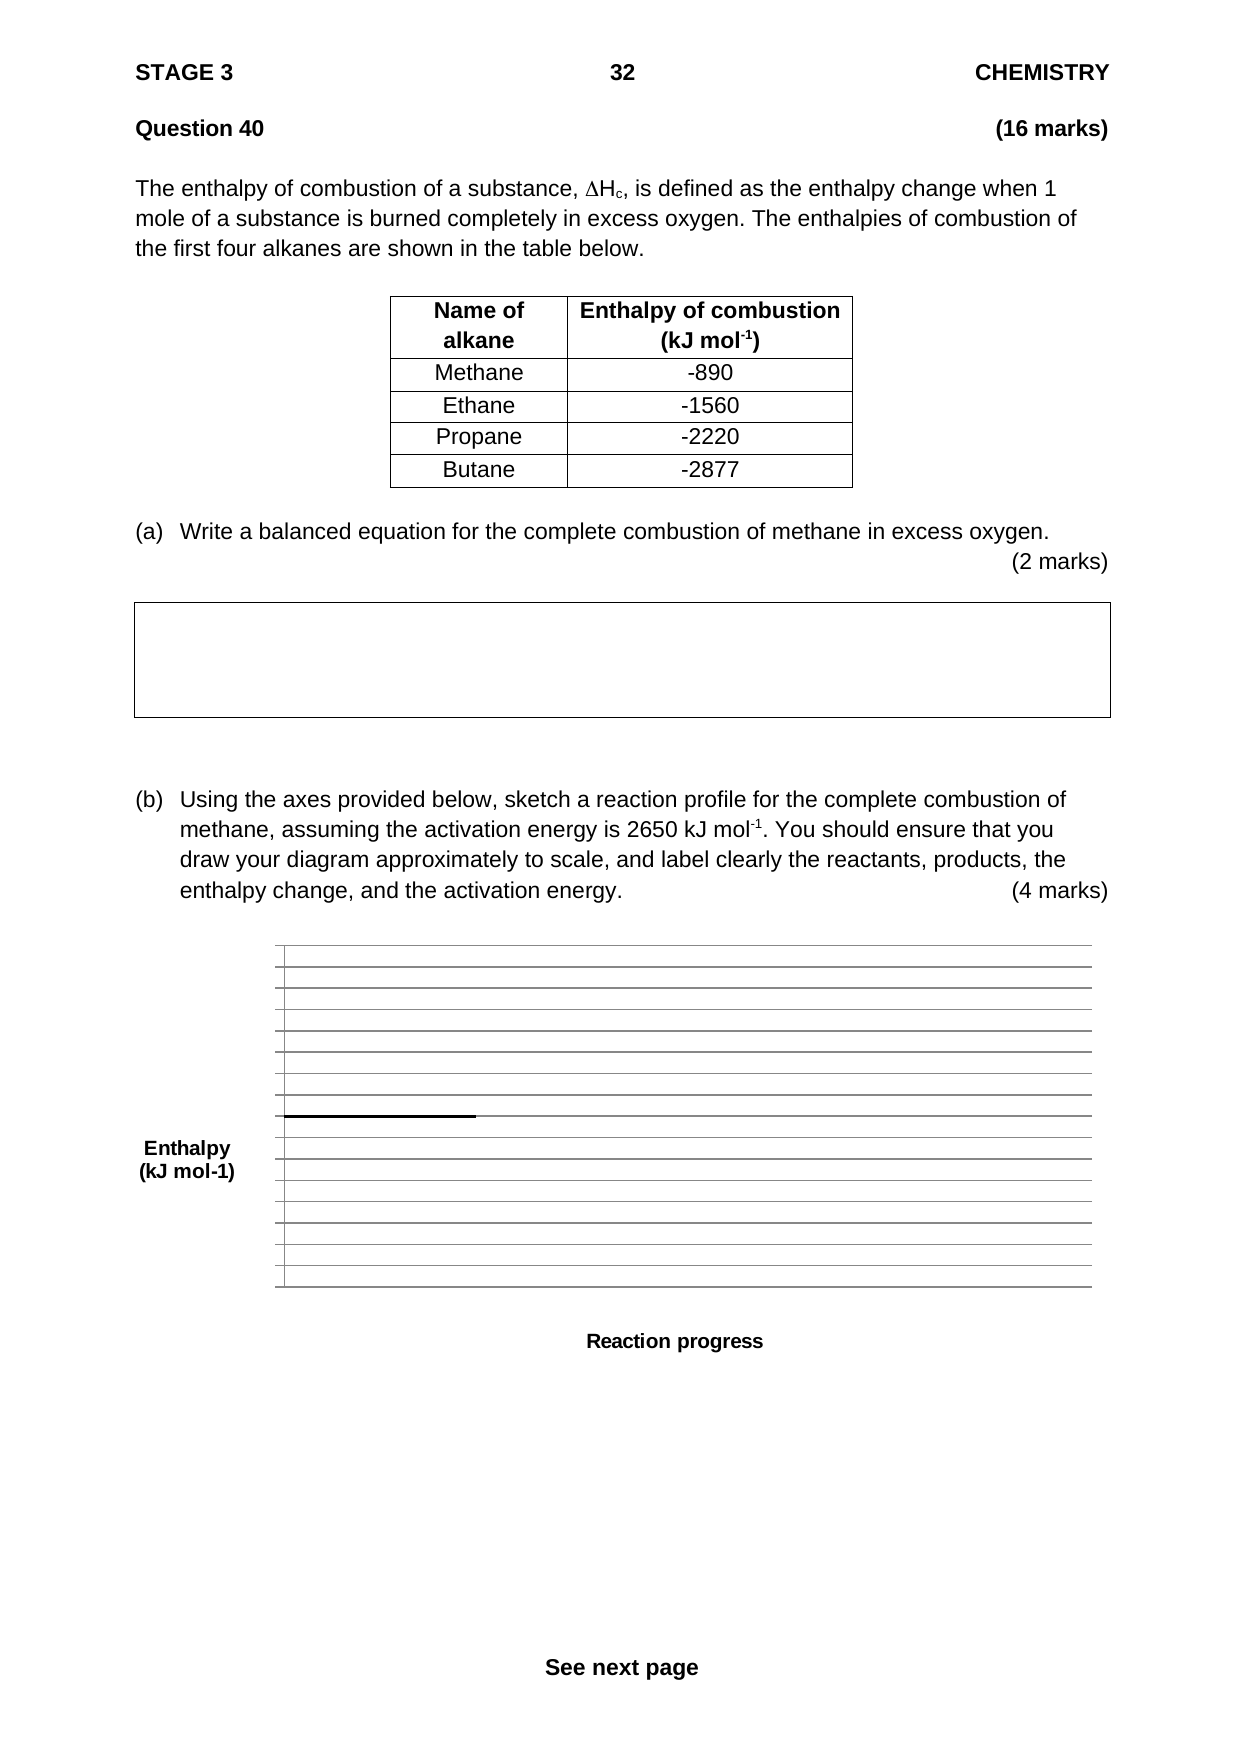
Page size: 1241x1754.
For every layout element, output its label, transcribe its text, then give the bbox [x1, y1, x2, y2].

list (2 marks) [135, 548, 1108, 575]
table_cell -2220 [568, 423, 852, 454]
table_cell Ethane [391, 392, 567, 422]
table_cell -2877 [568, 455, 852, 487]
list Question 40 (16 marks) [135, 114, 1108, 141]
text The enthalpy of combustion of a substance, Hc, is defined as the enthalpy change when 1 mole of a substance is burned completely in excess oxygen. The enthalpies of combustion of the first four alkanes are shown in the table below. [135, 175, 1108, 262]
table_cell -890 [568, 359, 852, 391]
table_cell -1560 [568, 392, 852, 422]
table_header Name of alkane [391, 297, 567, 358]
table_header [135, 603, 1110, 717]
table_cell Butane [391, 455, 567, 487]
list Write a balanced equation for the complete combustion of methane in excess oxygen. [135, 518, 1108, 544]
list Using the axes provided below, sketch a reaction profile for the complete combustion of methane, assuming the activation energy is 2650 kJ mol-1. You should ensure that you draw your diagram approximately to scale, and label clearly the reactants, products, the enthalpy change, and the activation energy. (4 marks) [135, 786, 1108, 903]
table_header Enthalpy of combustion (kJ mol-1) [568, 297, 852, 358]
table_cell Propane [391, 423, 567, 454]
table_cell Methane [391, 359, 567, 391]
